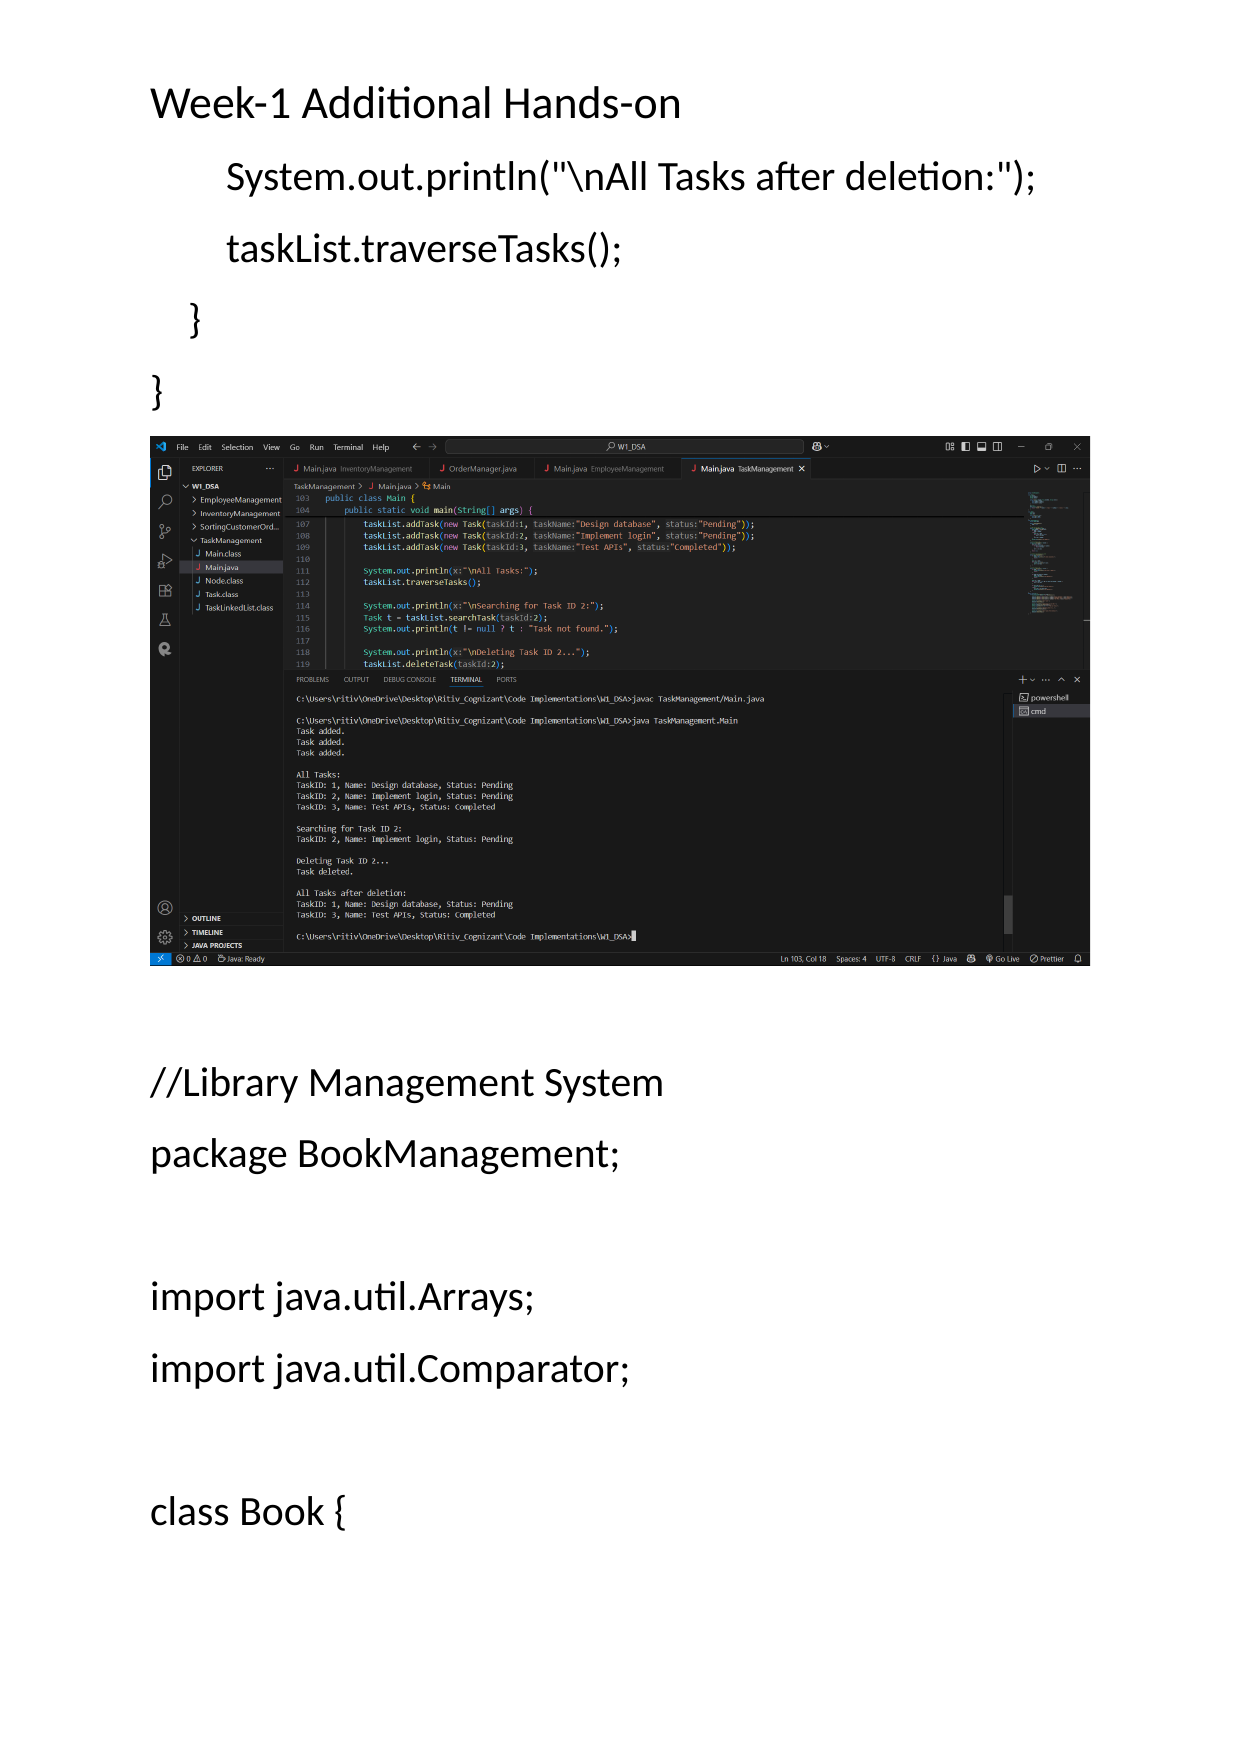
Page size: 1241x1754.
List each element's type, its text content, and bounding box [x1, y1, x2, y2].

text import java.util.Comparator; [150, 1342, 1090, 1393]
text } [150, 293, 1090, 344]
text package BookManagement; [150, 1127, 1090, 1178]
text taskList.traverseTasks(); [150, 222, 1090, 272]
text System.out.println("\nAll Tasks after deletion:"); [150, 150, 1090, 201]
text //Library Management System [150, 1056, 1090, 1106]
text } [150, 365, 1090, 416]
text class Book { [150, 1485, 1090, 1536]
text import java.util.Arrays; [150, 1270, 1090, 1321]
picture [150, 436, 1091, 966]
